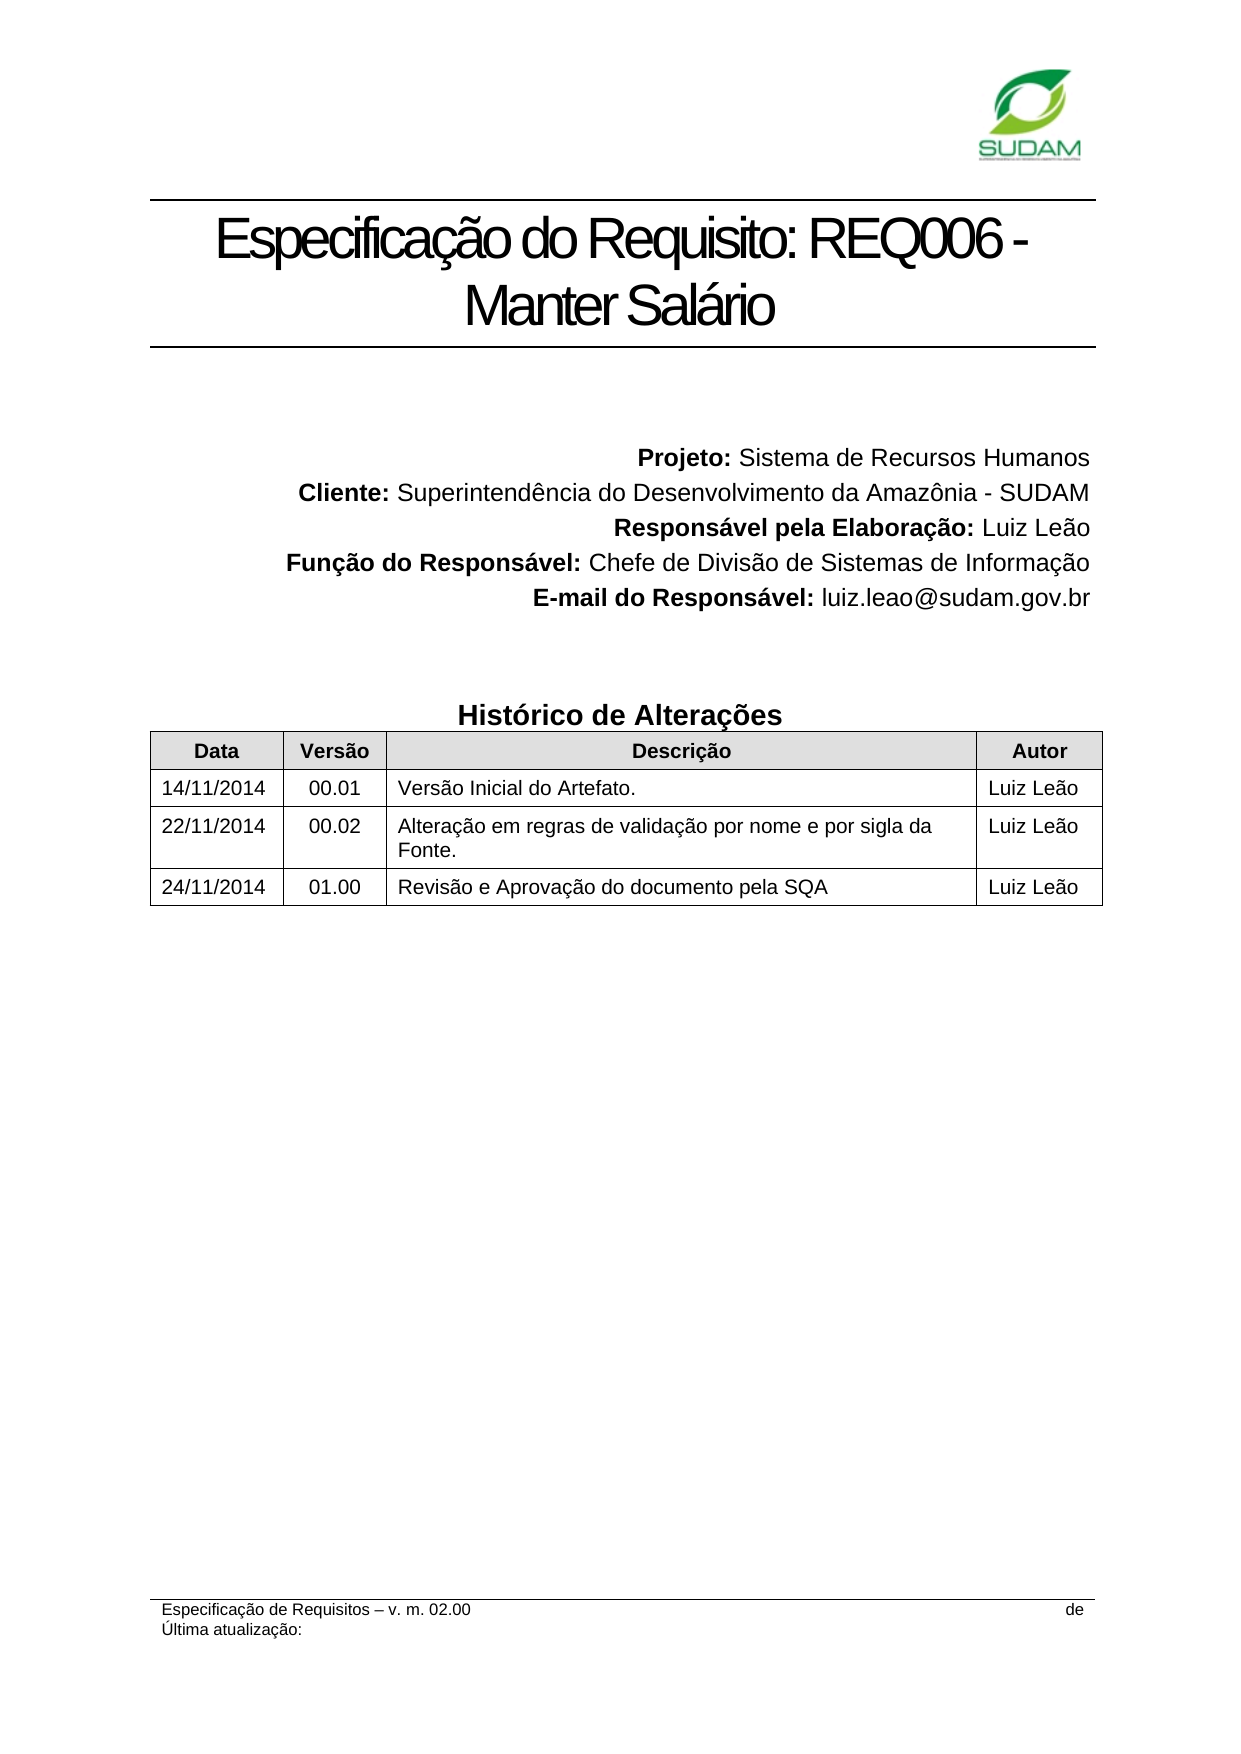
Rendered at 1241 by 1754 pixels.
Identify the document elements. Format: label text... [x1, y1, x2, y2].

table_header Versão [284, 732, 386, 769]
table_cell 00.02 [284, 807, 386, 868]
text Função do Responsável: Chefe de Divisão de Sistemas de Informação [150, 548, 1090, 577]
table_cell 01.00 [284, 869, 386, 905]
table_cell 00.01 [284, 770, 386, 806]
table_cell Revisão e Aprovação do documento pela SQA [387, 869, 976, 905]
table_cell Luiz Leão [977, 869, 1102, 905]
title Especificação do Requisito: REQ006 - Manter Salário [150, 201, 1096, 346]
table_cell 24/11/2014 [151, 869, 283, 905]
picture [970, 67, 1091, 162]
table_cell Versão Inicial do Artefato. [387, 770, 976, 806]
text Histórico de Alterações [150, 698, 1090, 731]
table_header Autor [977, 732, 1102, 769]
table_cell 22/11/2014 [151, 807, 283, 868]
table_header Data [151, 732, 283, 769]
text Cliente: Superintendência do Desenvolvimento da Amazônia - SUDAM [150, 478, 1090, 507]
text E-mail do Responsável: luiz.leao@sudam.gov.br [150, 583, 1090, 612]
text Responsável pela Elaboração: Luiz Leão [150, 513, 1090, 542]
table_cell Luiz Leão [977, 770, 1102, 806]
table_cell Alteração em regras de validação por nome e por sigla da Fonte. [387, 807, 976, 868]
table_header Descrição [387, 732, 976, 769]
table_cell 14/11/2014 [151, 770, 283, 806]
text Projeto: Sistema de Recursos Humanos [150, 443, 1090, 472]
table_cell Luiz Leão [977, 807, 1102, 868]
